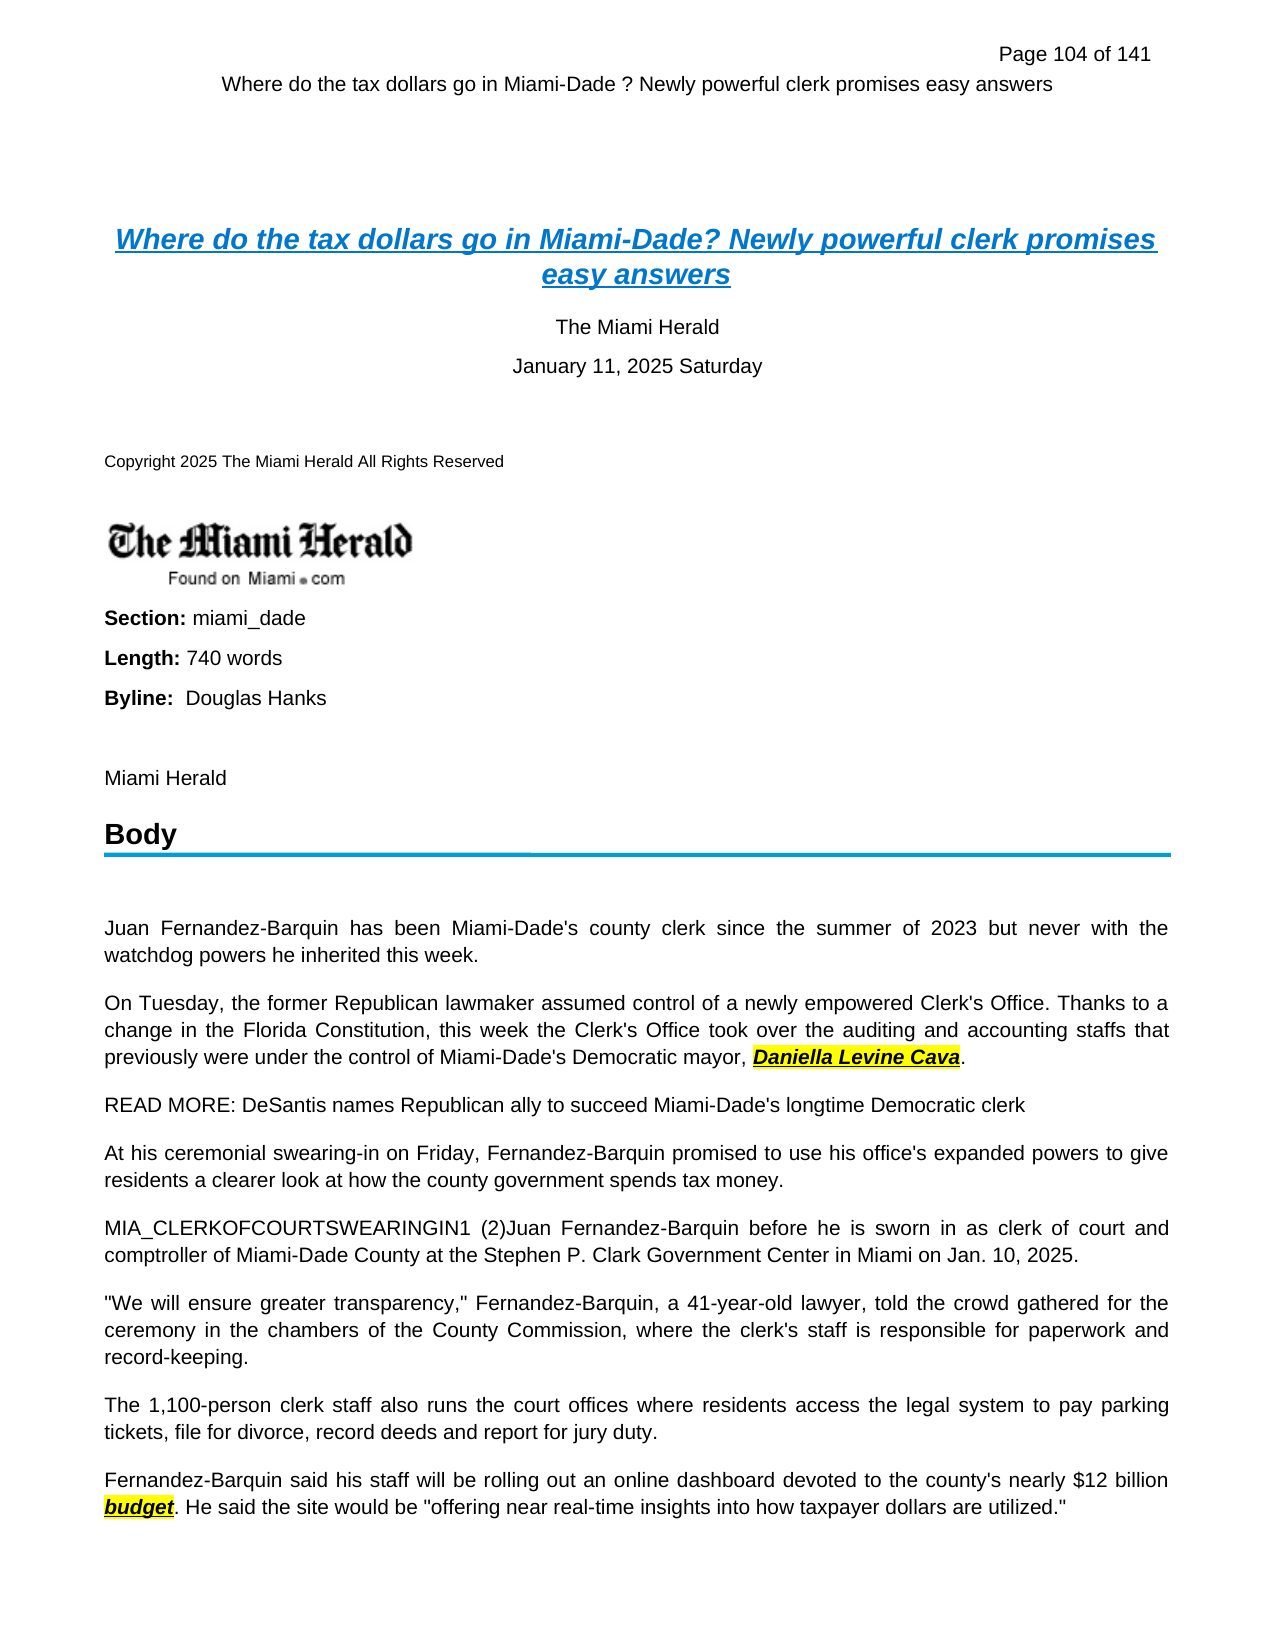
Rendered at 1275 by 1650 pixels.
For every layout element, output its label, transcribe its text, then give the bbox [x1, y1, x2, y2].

text Miami Herald [104, 734, 1171, 790]
text Length: 740 words [104, 643, 1171, 670]
text Juan Fernandez-Barquin has been Miami-Dade's county clerk since the summer of 2023 but never with the watchdog powers he inherited this week. [104, 913, 1171, 967]
text Byline: Douglas Hanks [104, 682, 1171, 709]
subtitle Where do the tax dollars go in Miami-Dade? Newly powerful clerk promises easy answers [104, 220, 1171, 291]
text Fernandez-Barquin said his staff will be rolling out an online dashboard devoted to the county's nearly $12 billion budget. He said the site would be "offering near real-time insights into how taxpayer dollars are utilized." [104, 1465, 1171, 1519]
text Section: miami_dade [104, 603, 1171, 630]
text January 11, 2025 Saturday [104, 351, 1171, 378]
text Copyright 2025 The Miami Herald All Rights Reserved [104, 419, 1171, 471]
text The 1,100-person clerk staff also runs the court offices where residents access the legal system to pay parking tickets, file for divorce, record deeds and report for jury duty. [104, 1390, 1171, 1444]
text MIA_CLERKOFCOURTSWEARINGIN1 (2)Juan Fernandez-Barquin before he is sworn in as clerk of court and comptroller of Miami-Dade County at the Stephen P. Clark Government Center in Miami on Jan. 10, 2025. [104, 1213, 1171, 1267]
text On Tuesday, the former Republican lawmaker assumed control of a newly empowered Clerk's Office. Thanks to a change in the Florida Constitution, this week the Clerk's Office took over the auditing and accounting staffs that previously were under the control of Miami-Dade's Democratic mayor, Daniella Levine Cava. [104, 988, 1171, 1069]
text Body [104, 815, 1171, 851]
text At his ceremonial swearing-in on Friday, Fernandez-Barquin promised to use his office's expanded powers to give residents a clearer look at how the county government spends tax money. [104, 1138, 1171, 1192]
picture [104, 512, 417, 591]
text The Miami Herald [104, 312, 1171, 339]
text READ MORE: DeSantis names Republican ally to succeed Miami-Dade's longtime Democratic clerk [104, 1090, 1171, 1117]
text "We will ensure greater transparency," Fernandez-Barquin, a 41-year-old lawyer, told the crowd gathered for the ceremony in the chambers of the County Commission, where the clerk's staff is responsible for paperwork and record-keeping. [104, 1288, 1171, 1369]
